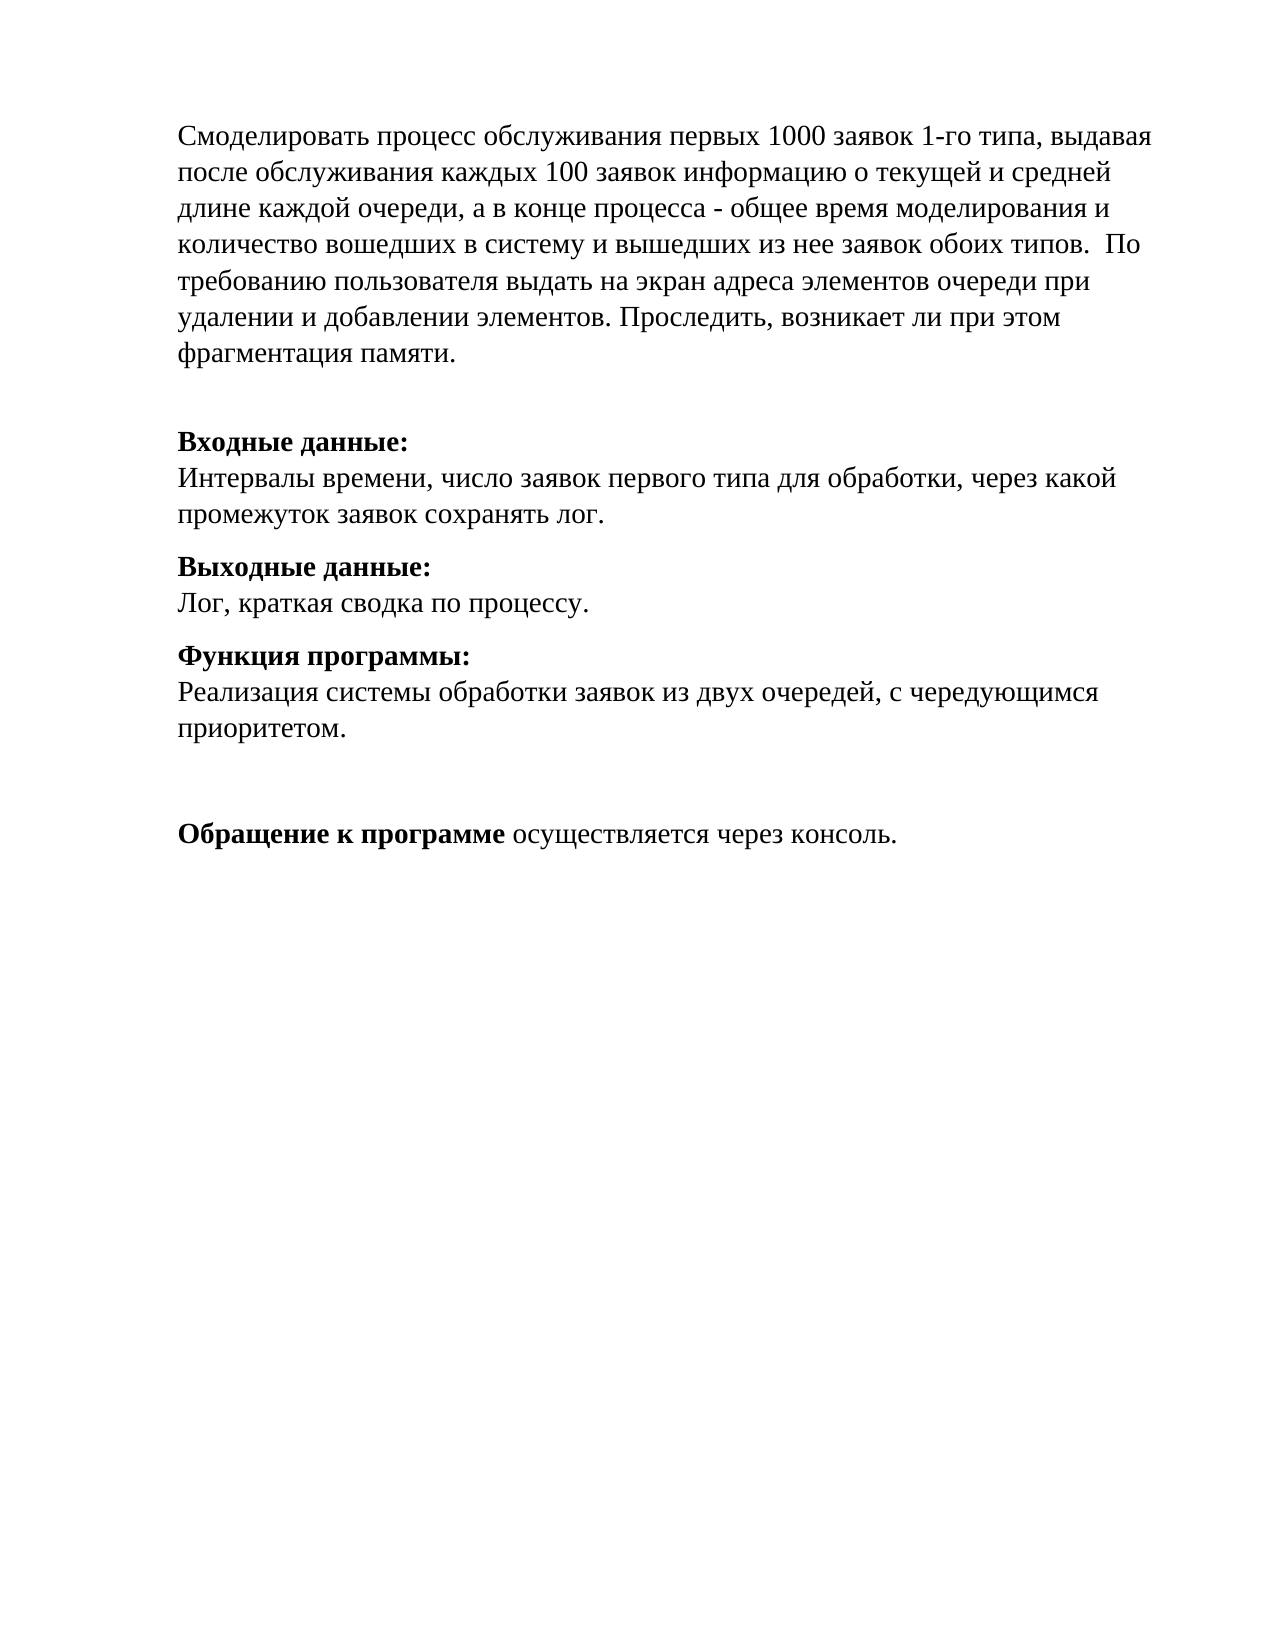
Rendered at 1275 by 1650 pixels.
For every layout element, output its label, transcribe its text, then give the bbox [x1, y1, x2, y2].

text Выходные данные: Лог, краткая сводка по процессу. [177, 549, 1186, 619]
text Функция программы: Реализация системы обработки заявок из двух очередей, с чередующимся приоритетом. [177, 638, 1186, 744]
text Входные данные: Интервалы времени, число заявок первого типа для обработки, через какой промежуток заявок сохранять лог. [177, 388, 1186, 530]
text Обращение к программе осуществляется через консоль. [177, 816, 1186, 849]
text Смоделировать процесс обслуживания первых 1000 заявок 1-го типа, выдавая после обслуживания каждых 100 заявок информацию о текущей и средней длине каждой очереди, а в конце процесса - общее время моделирования и количество вошедших в систему и вышедших из нее заявок обоих типов. По требованию пользователя выдать на экран адреса элементов очереди при удалении и добавлении элементов. Проследить, возникает ли при этом фрагментация памяти. [177, 118, 1186, 368]
